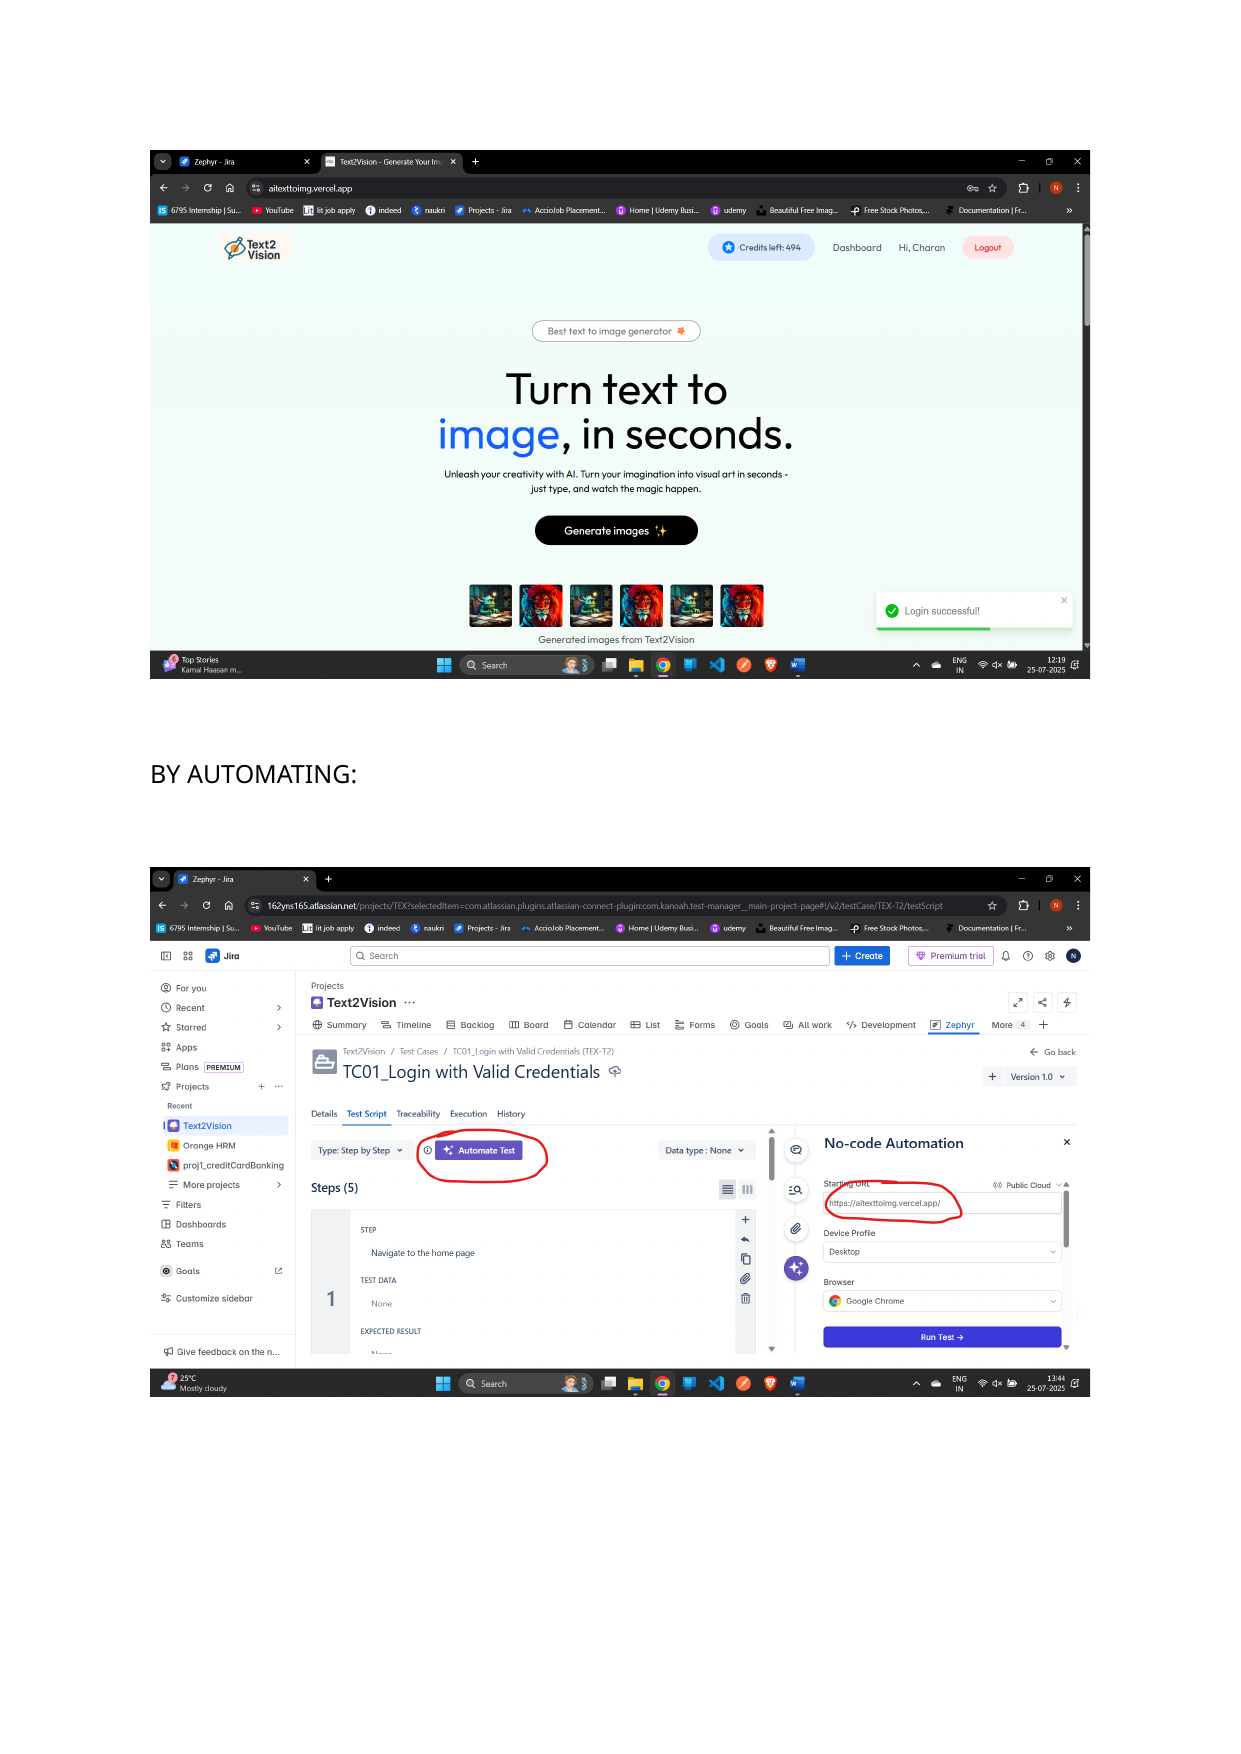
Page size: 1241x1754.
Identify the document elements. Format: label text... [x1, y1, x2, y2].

picture [150, 150, 1091, 679]
text BY AUTOMATING: [150, 756, 1090, 790]
picture [150, 867, 1091, 1397]
